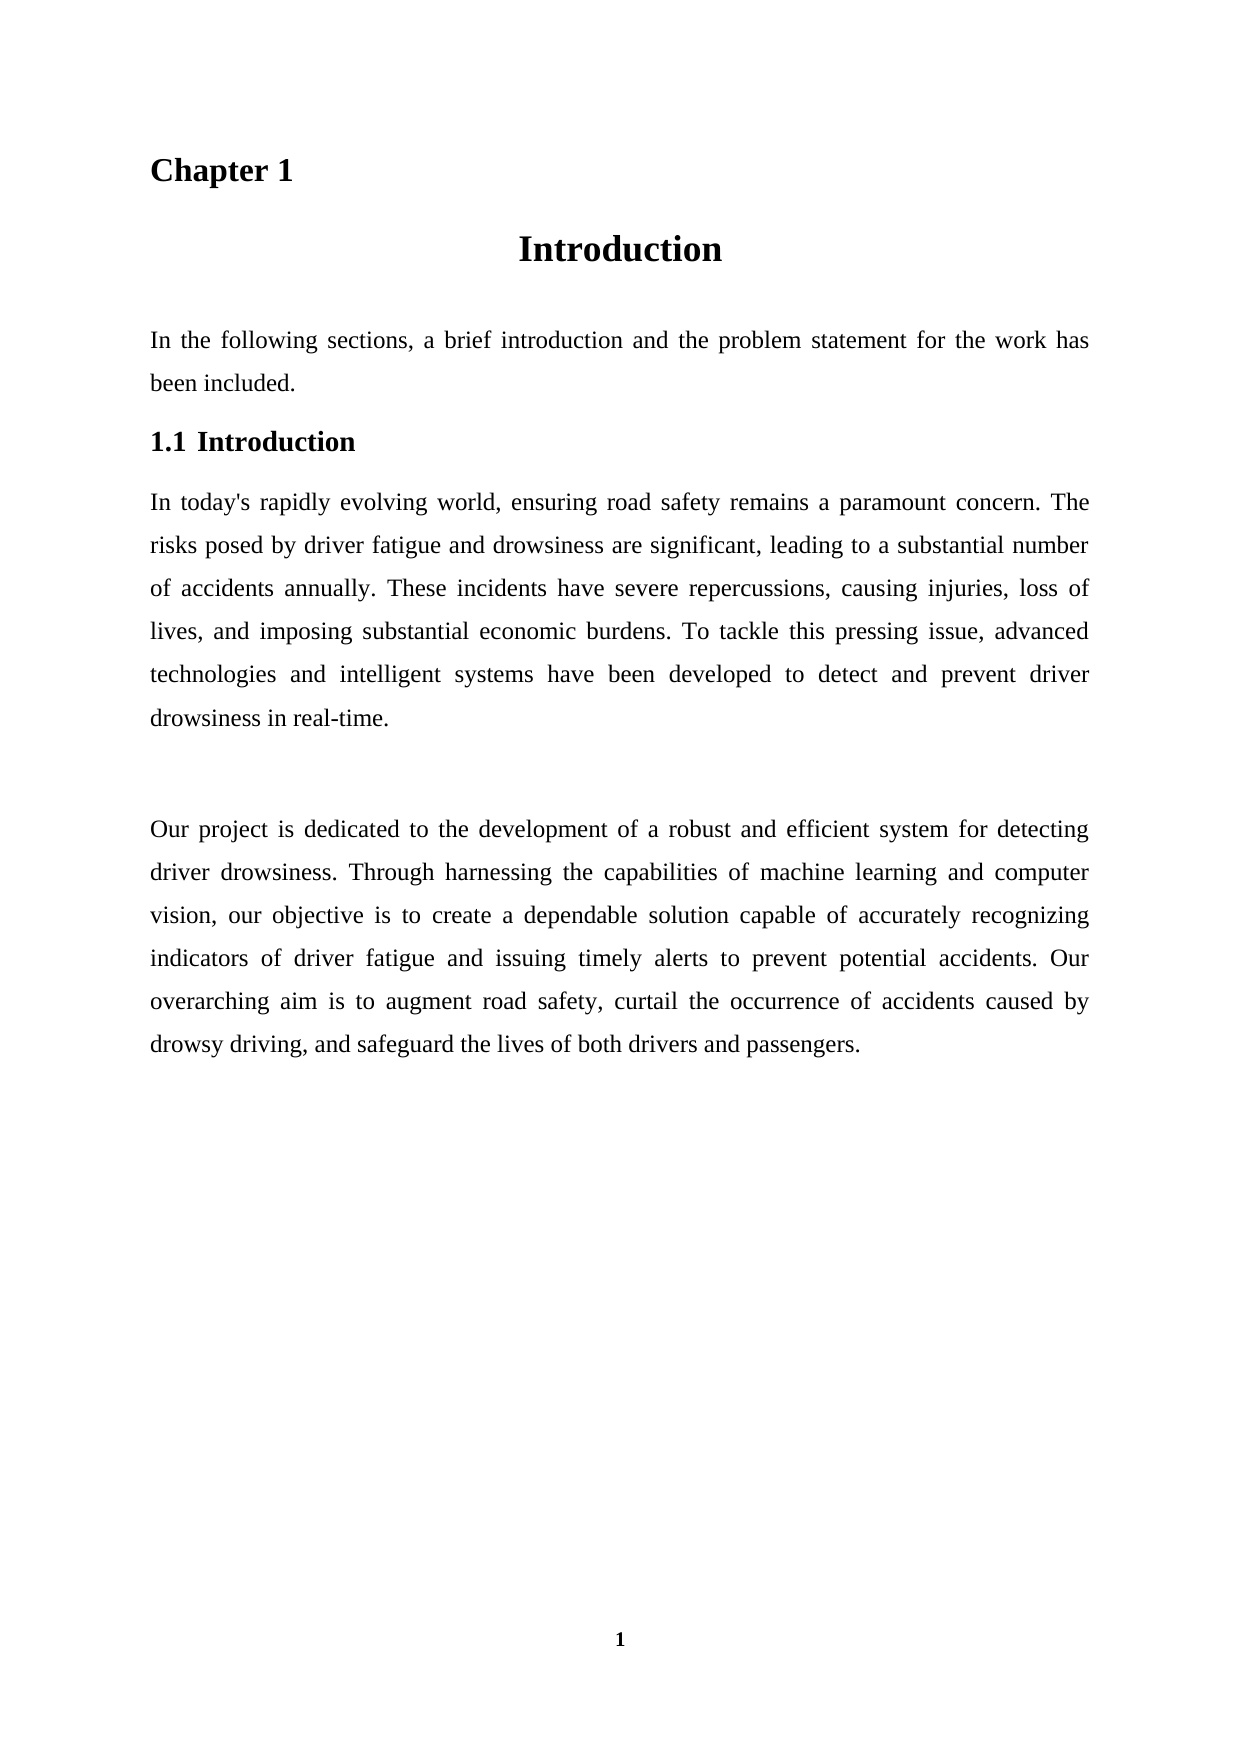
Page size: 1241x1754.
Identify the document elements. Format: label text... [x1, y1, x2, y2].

list Introduction [150, 424, 1090, 458]
text In today's rapidly evolving world, ensuring road safety remains a paramount concern. The risks posed by driver fatigue and drowsiness are significant, leading to a substantial number of accidents annually. These incidents have severe repercussions, causing injuries, loss of lives, and imposing substantial economic burdens. To tackle this pressing issue, advanced technologies and intelligent systems have been developed to detect and prevent driver drowsiness in real-time. [150, 487, 1090, 731]
text Introduction [150, 227, 1090, 270]
text Our project is dedicated to the development of a robust and efficient system for detecting driver drowsiness. Through harnessing the capabilities of machine learning and computer vision, our objective is to create a dependable solution capable of accurately recognizing indicators of driver fatigue and issuing timely alerts to prevent potential accidents. Our overarching aim is to augment road safety, curtail the occurrence of accidents caused by drowsy driving, and safeguard the lives of both drivers and passengers. [150, 814, 1090, 1058]
text Chapter 1 [150, 150, 1090, 188]
text In the following sections, a brief introduction and the problem statement for the work has been included. [150, 325, 1090, 397]
